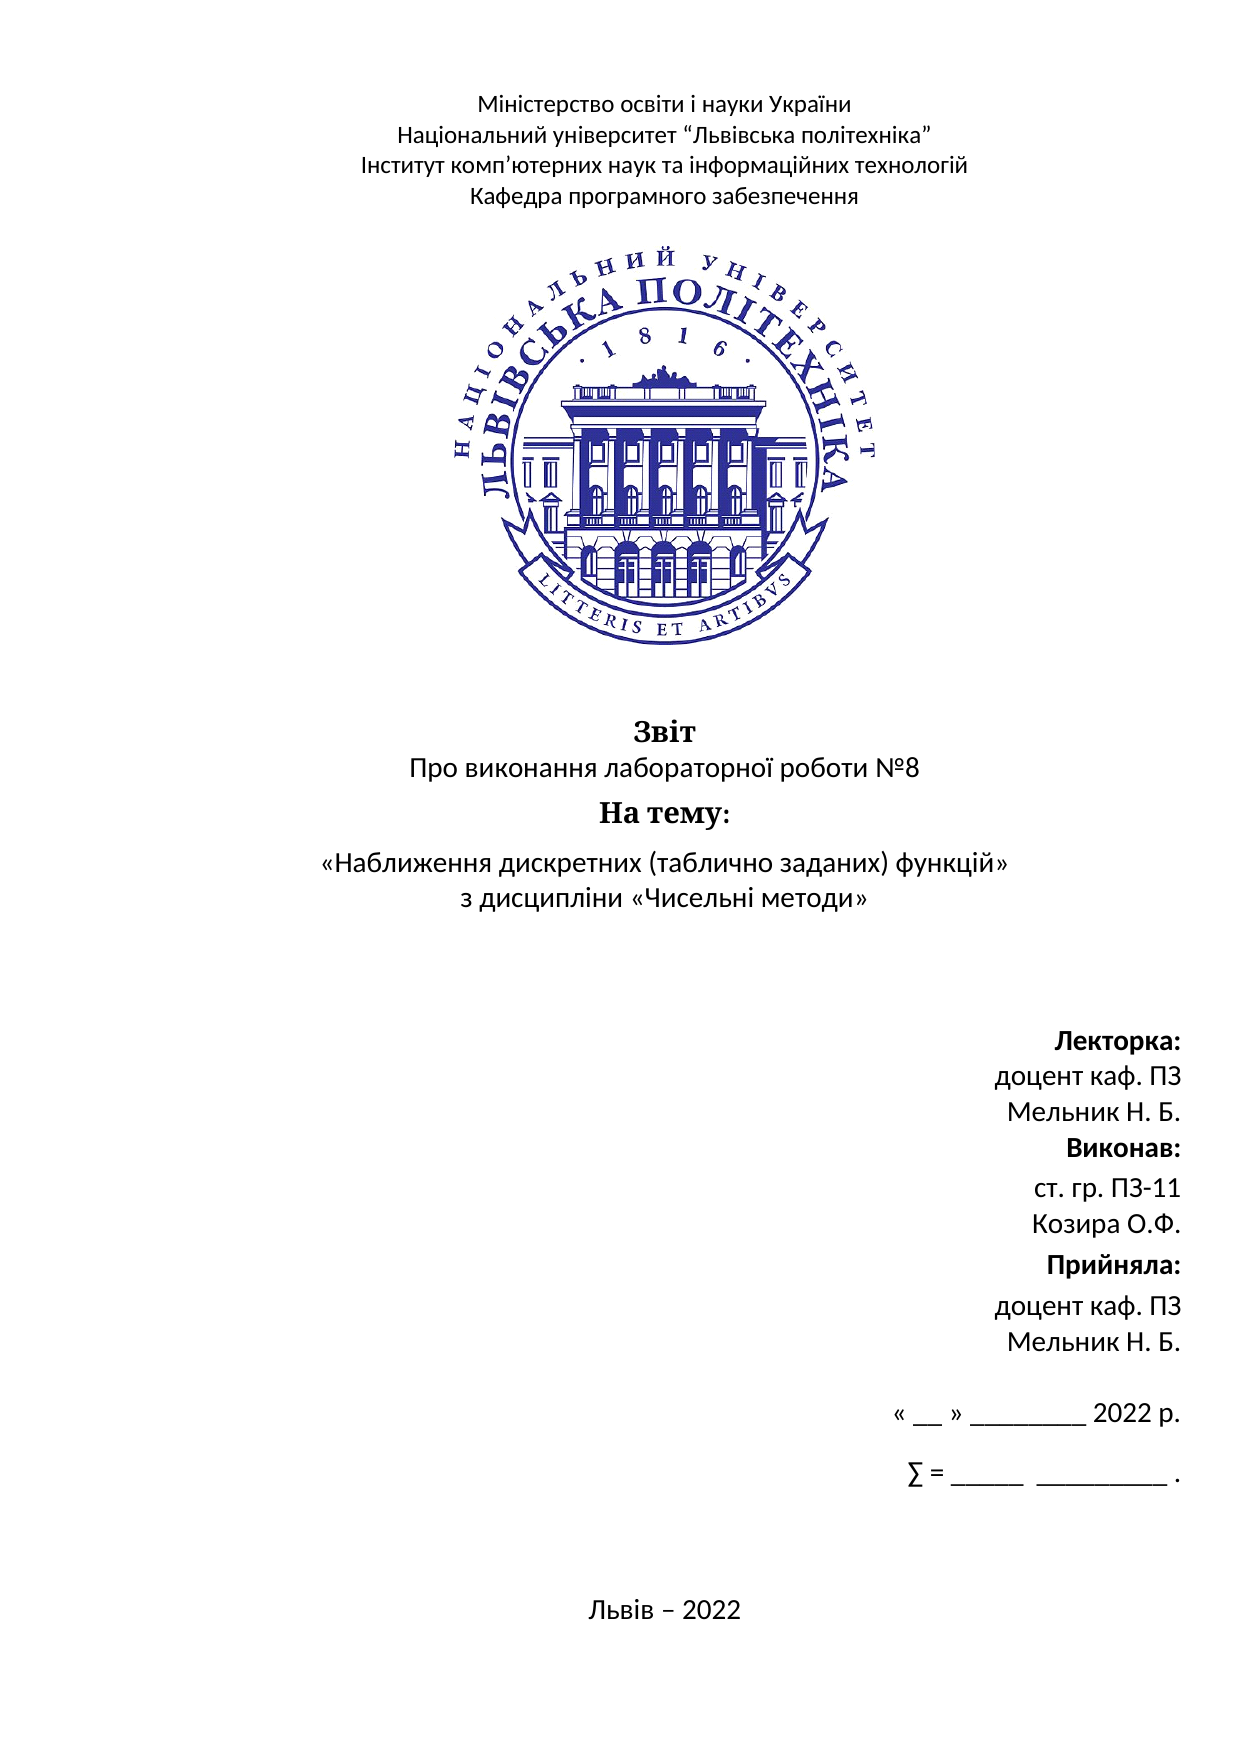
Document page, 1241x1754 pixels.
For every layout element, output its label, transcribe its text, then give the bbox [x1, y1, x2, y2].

text Звіт [148, 716, 1181, 749]
text Виконав: [148, 1129, 1181, 1164]
text Інститут комп’ютерних наук та інформаційних технологій [148, 149, 1181, 180]
text На тему: [148, 798, 1181, 831]
text Львів – 2022 [148, 1591, 1181, 1626]
text Про виконання лабораторної роботи №8 [148, 749, 1181, 785]
text Мельник Н. Б. [148, 1093, 1181, 1129]
text « __ » ________ 2022 р. [148, 1394, 1181, 1429]
text Національний університет “Львівська політехніка” [148, 119, 1181, 149]
text з дисципліни «Чисельні методи» [148, 879, 1181, 915]
text Лекторка: [148, 1022, 1181, 1057]
text Кафедра програмного забезпечення [148, 180, 1181, 211]
text ст. гр. ПЗ-11 [148, 1169, 1181, 1205]
picture [454, 246, 875, 645]
text «Наближення дискретних (таблично заданих) функцій» [148, 844, 1181, 879]
text доцент каф. ПЗ [148, 1287, 1181, 1323]
text ∑ = _____ _________ . [148, 1454, 1181, 1490]
text Прийняла: [148, 1246, 1181, 1282]
text Мельник Н. Б. [148, 1323, 1181, 1358]
text доцент каф. ПЗ [148, 1057, 1181, 1093]
text Міністерство освіти і науки України [148, 88, 1181, 119]
text Козира О.Ф. [148, 1205, 1181, 1241]
